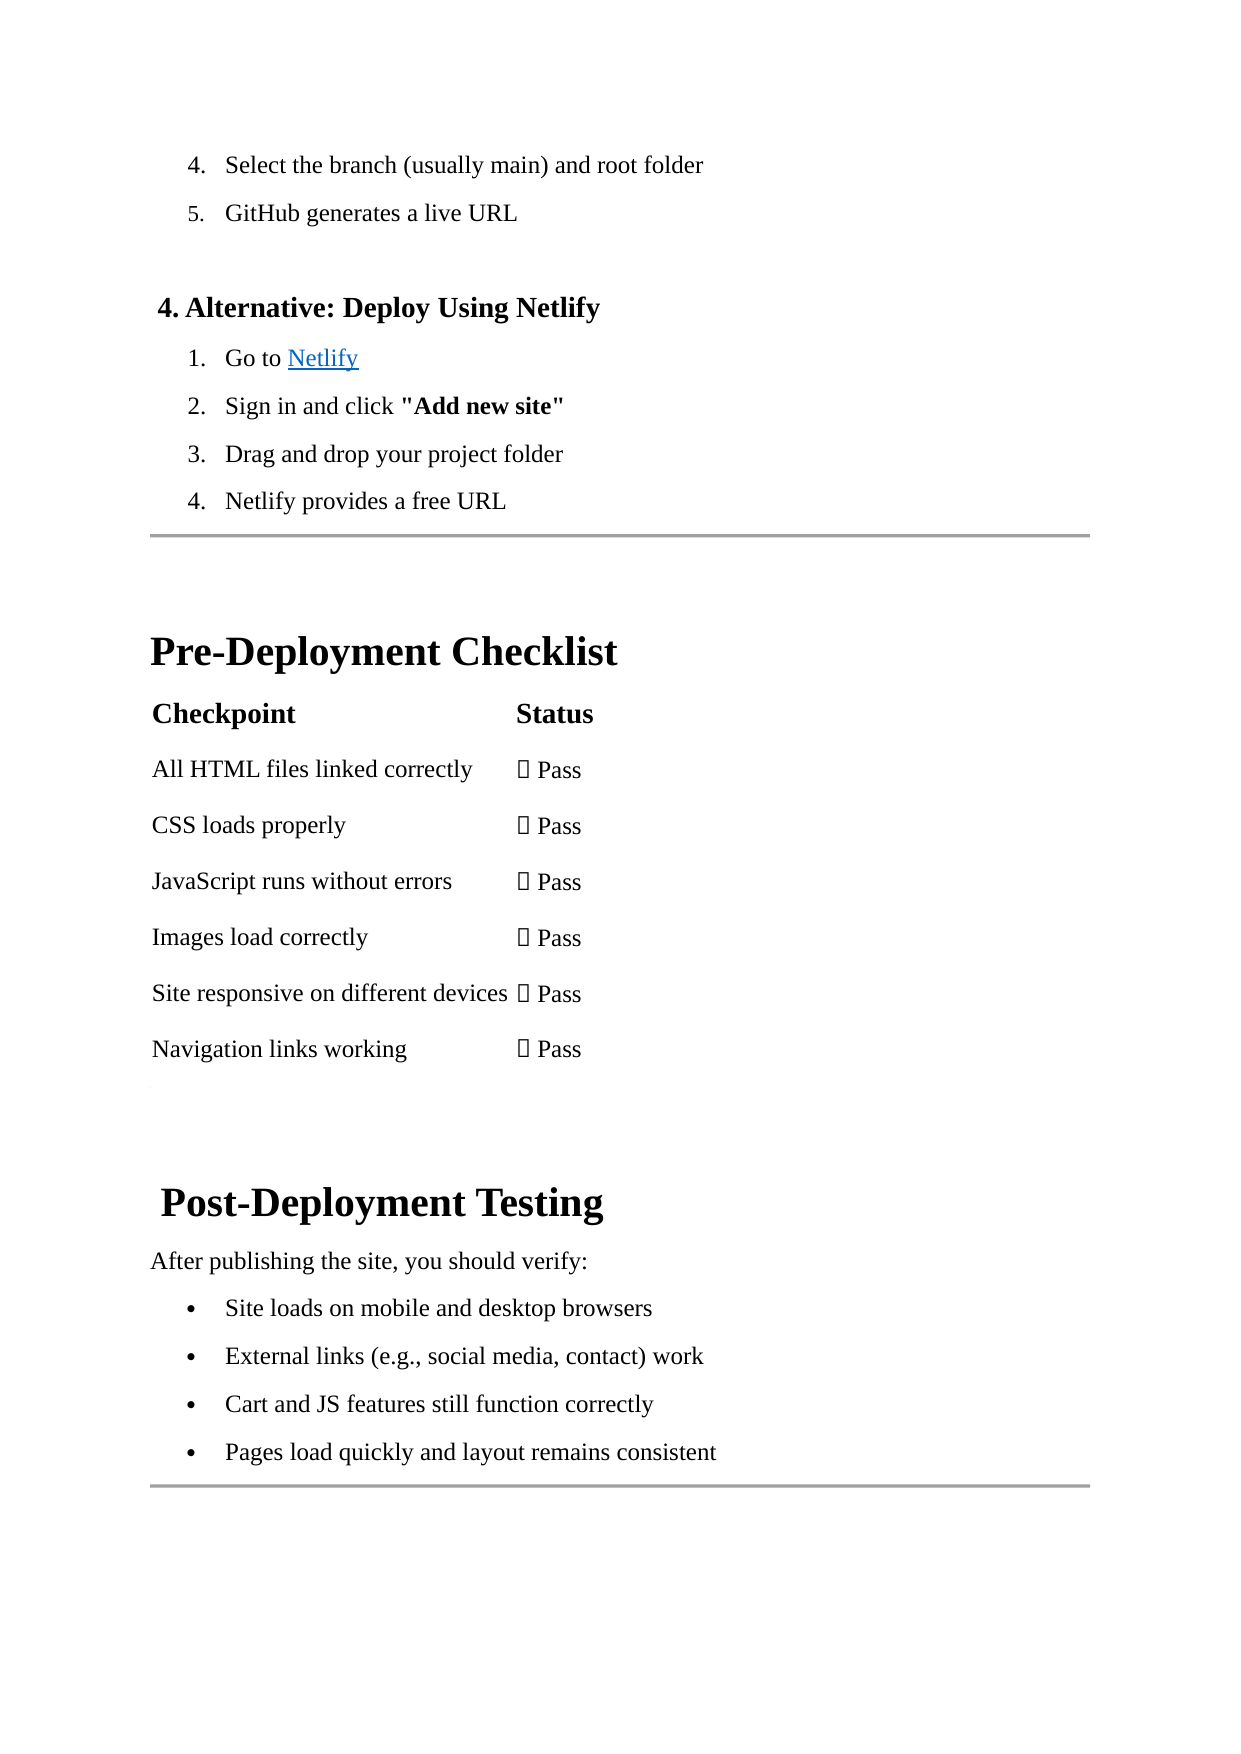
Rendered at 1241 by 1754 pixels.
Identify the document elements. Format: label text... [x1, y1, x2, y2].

text Pre-Deployment Checklist [150, 626, 1090, 674]
list Sign in and click "Add new site" [187, 391, 1090, 420]
text After publishing the site, you should verify: [150, 1246, 1090, 1274]
table_cell Navigation links working [150, 1030, 514, 1086]
table_cell Images load correctly [150, 918, 514, 974]
list Drag and drop your project folder [187, 439, 1090, 467]
list Pages load quickly and layout remains consistent [187, 1437, 1090, 1465]
table_cell ✅ Pass [514, 974, 607, 1029]
table_cell ✅ Pass [514, 1030, 607, 1086]
list Go to Netlify [187, 343, 1090, 372]
list Site loads on mobile and desktop browsers [187, 1293, 1090, 1322]
list Cart and JS features still function correctly [187, 1389, 1090, 1418]
table_cell All HTML files linked correctly [150, 750, 514, 806]
list Netlify provides a free URL [187, 486, 1090, 515]
table_cell Site responsive on different devices [150, 974, 514, 1029]
table_cell ✅ Pass [514, 918, 607, 974]
text Post-Deployment Testing [150, 1177, 1090, 1225]
list Select the branch (usually main) and root folder [187, 150, 1090, 179]
table_cell JavaScript runs without errors [150, 862, 514, 918]
text 4. Alternative: Deploy Using Netlify [150, 291, 1090, 324]
list GitHub generates a live URL [187, 198, 1090, 226]
table_header Status [514, 695, 607, 750]
table_cell ✅ Pass [514, 806, 607, 862]
table_cell CSS loads properly [150, 806, 514, 862]
list External links (e.g., social media, contact) work [187, 1341, 1090, 1370]
table_cell ✅ Pass [514, 750, 607, 806]
table_cell ✅ Pass [514, 862, 607, 918]
table_header Checkpoint [150, 695, 514, 750]
